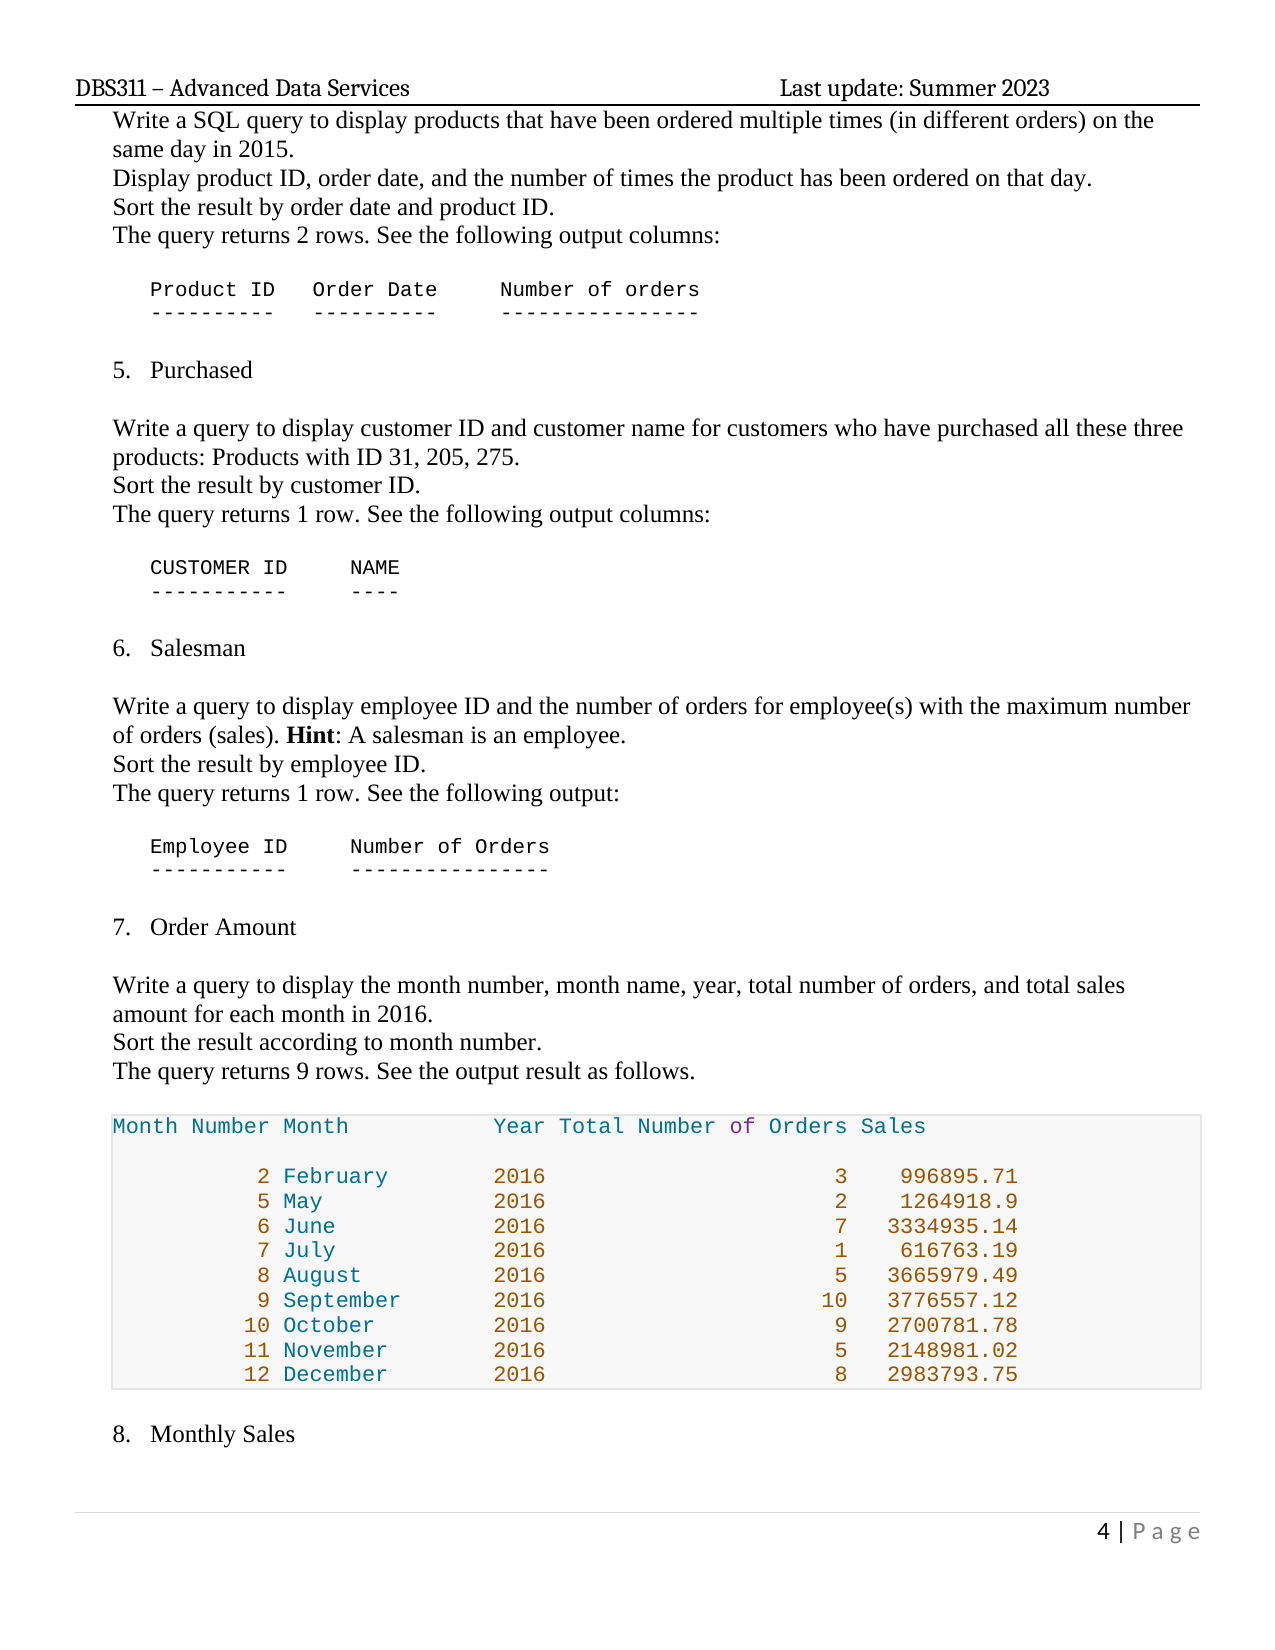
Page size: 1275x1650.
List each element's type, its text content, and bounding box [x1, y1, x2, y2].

text Write a SQL query to display products that have been ordered multiple times (in different orders) on the same day in 2015. Display product ID, order date, and the number of times the product has been ordered on that day. Sort the result by order date and product ID. The query returns 2 rows. See the following output columns: [112, 106, 1200, 249]
text 9 September 2016 10 3776557.12 [113, 1288, 1200, 1312]
text 7 July 2016 1 616763.19 [113, 1238, 1200, 1263]
text Write a query to display customer ID and customer name for customers who have purchased all these three products: Products with ID 31, 205, 275. Sort the result by customer ID. The query returns 1 row. See the following output columns: [112, 413, 1200, 528]
text 5 May 2016 2 1264918.9 [113, 1188, 1200, 1213]
text Product ID Order Date Number of orders ---------- ---------- ---------------- [150, 278, 1200, 326]
text CUSTOMER ID NAME ----------- ---- [150, 557, 1200, 604]
text 6 June 2016 7 3334935.14 [113, 1213, 1200, 1238]
text 8 August 2016 5 3665979.49 [113, 1263, 1200, 1288]
text Write a query to display the month number, month name, year, total number of orders, and total sales amount for each month in 2016. Sort the result according to month number. The query returns 9 rows. See the output result as follows. [112, 970, 1200, 1085]
text 11 November 2016 5 2148981.02 [113, 1337, 1200, 1362]
list Order Amount [112, 912, 1200, 941]
text Write a query to display employee ID and the number of orders for employee(s) with the maximum number of orders (sales). Hint: A salesman is an employee. Sort the result by employee ID. The query returns 1 row. See the following output: [112, 691, 1200, 806]
text 12 December 2016 8 2983793.75 [113, 1362, 1200, 1388]
text Employee ID Number of Orders ----------- ---------------- [150, 836, 1200, 883]
text 10 October 2016 9 2700781.78 [113, 1312, 1200, 1337]
text 2 February 2016 3 996895.71 [113, 1164, 1200, 1188]
list Purchased [112, 355, 1200, 384]
text Month Number Month Year Total Number of Orders Sales [113, 1116, 1200, 1139]
list Monthly Sales [112, 1419, 1200, 1448]
list Salesman [112, 633, 1200, 662]
